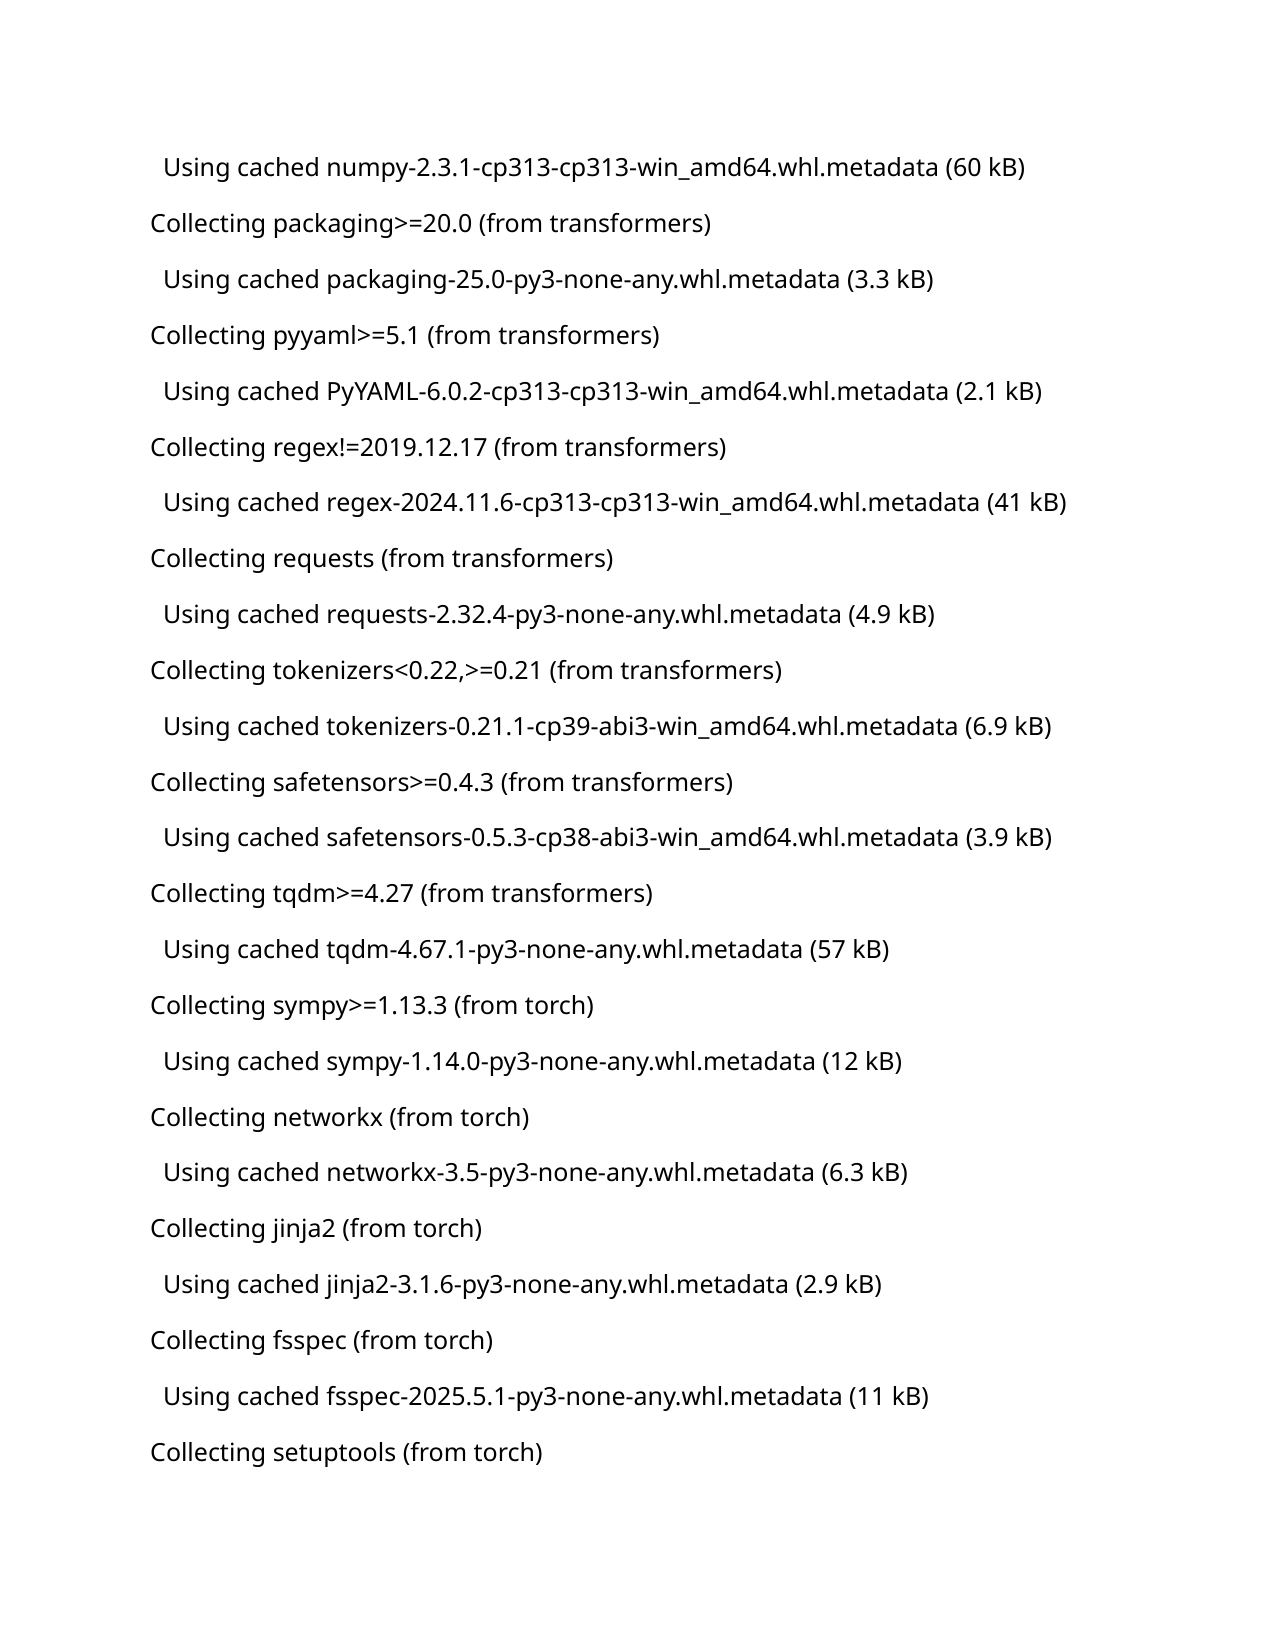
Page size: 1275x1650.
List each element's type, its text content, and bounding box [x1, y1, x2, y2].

text Using cached tokenizers-0.21.1-cp39-abi3-win_amd64.whl.metadata (6.9 kB) [150, 708, 1125, 742]
text Using cached jinja2-3.1.6-py3-none-any.whl.metadata (2.9 kB) [150, 1267, 1125, 1301]
text Using cached safetensors-0.5.3-cp38-abi3-win_amd64.whl.metadata (3.9 kB) [150, 820, 1125, 854]
text Collecting safetensors>=0.4.3 (from transformers) [150, 764, 1125, 798]
text Collecting regex!=2019.12.17 (from transformers) [150, 429, 1125, 463]
text Using cached networkx-3.5-py3-none-any.whl.metadata (6.3 kB) [150, 1155, 1125, 1189]
text Collecting jinja2 (from torch) [150, 1211, 1125, 1245]
text Using cached packaging-25.0-py3-none-any.whl.metadata (3.3 kB) [150, 262, 1125, 296]
text Collecting sympy>=1.13.3 (from torch) [150, 987, 1125, 1022]
text Collecting setuptools (from torch) [150, 1434, 1125, 1468]
text Using cached requests-2.32.4-py3-none-any.whl.metadata (4.9 kB) [150, 597, 1125, 631]
text Using cached tqdm-4.67.1-py3-none-any.whl.metadata (57 kB) [150, 932, 1125, 966]
text Collecting requests (from transformers) [150, 541, 1125, 575]
text Using cached numpy-2.3.1-cp313-cp313-win_amd64.whl.metadata (60 kB) [150, 150, 1125, 184]
text Using cached regex-2024.11.6-cp313-cp313-win_amd64.whl.metadata (41 kB) [150, 485, 1125, 519]
text Using cached sympy-1.14.0-py3-none-any.whl.metadata (12 kB) [150, 1043, 1125, 1077]
text Collecting tqdm>=4.27 (from transformers) [150, 876, 1125, 910]
text Collecting fsspec (from torch) [150, 1322, 1125, 1357]
text Collecting tokenizers<0.22,>=0.21 (from transformers) [150, 652, 1125, 687]
text Using cached PyYAML-6.0.2-cp313-cp313-win_amd64.whl.metadata (2.1 kB) [150, 373, 1125, 407]
text Collecting pyyaml>=5.1 (from transformers) [150, 317, 1125, 352]
text Collecting networkx (from torch) [150, 1099, 1125, 1133]
text Collecting packaging>=20.0 (from transformers) [150, 206, 1125, 240]
text Using cached fsspec-2025.5.1-py3-none-any.whl.metadata (11 kB) [150, 1378, 1125, 1412]
